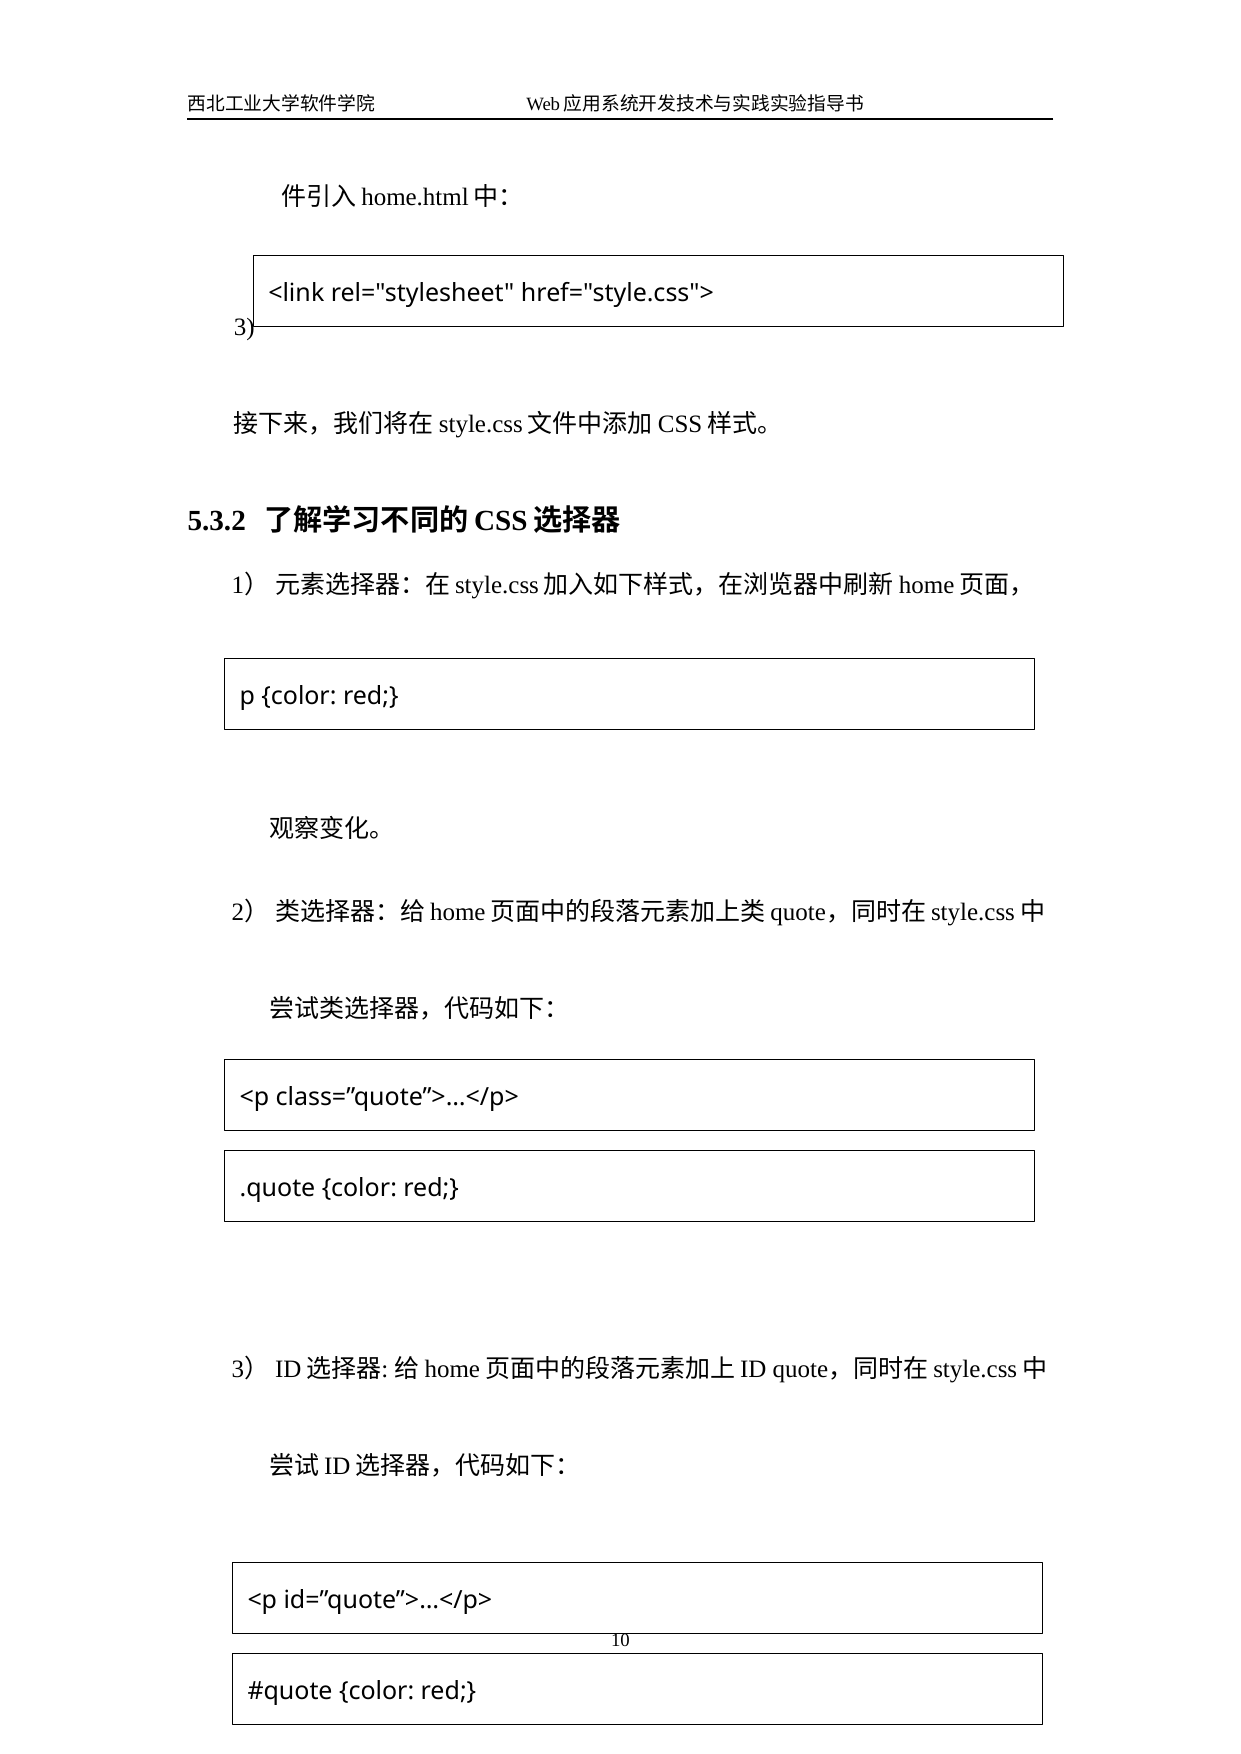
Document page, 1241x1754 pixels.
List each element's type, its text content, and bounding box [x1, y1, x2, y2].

list 元素选择器：在style.css加入如下样式，在浏览器中刷新home页面，观察变化。 [231, 550, 1053, 859]
list 接下来，我们将在style.css文件中添加CSS样式。 [234, 292, 1053, 454]
list ID选择器: 给home页面中的段落元素加上ID quote，同时在style.css中尝试ID选择器，代码如下： [231, 1058, 1053, 1496]
subtitle 了解学习不同的CSS选择器 [187, 485, 1053, 550]
list 类选择器：给home页面中的段落元素加上类quote，同时在style.css中尝试类选择器，代码如下： [231, 877, 1053, 1039]
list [234, 162, 1053, 227]
